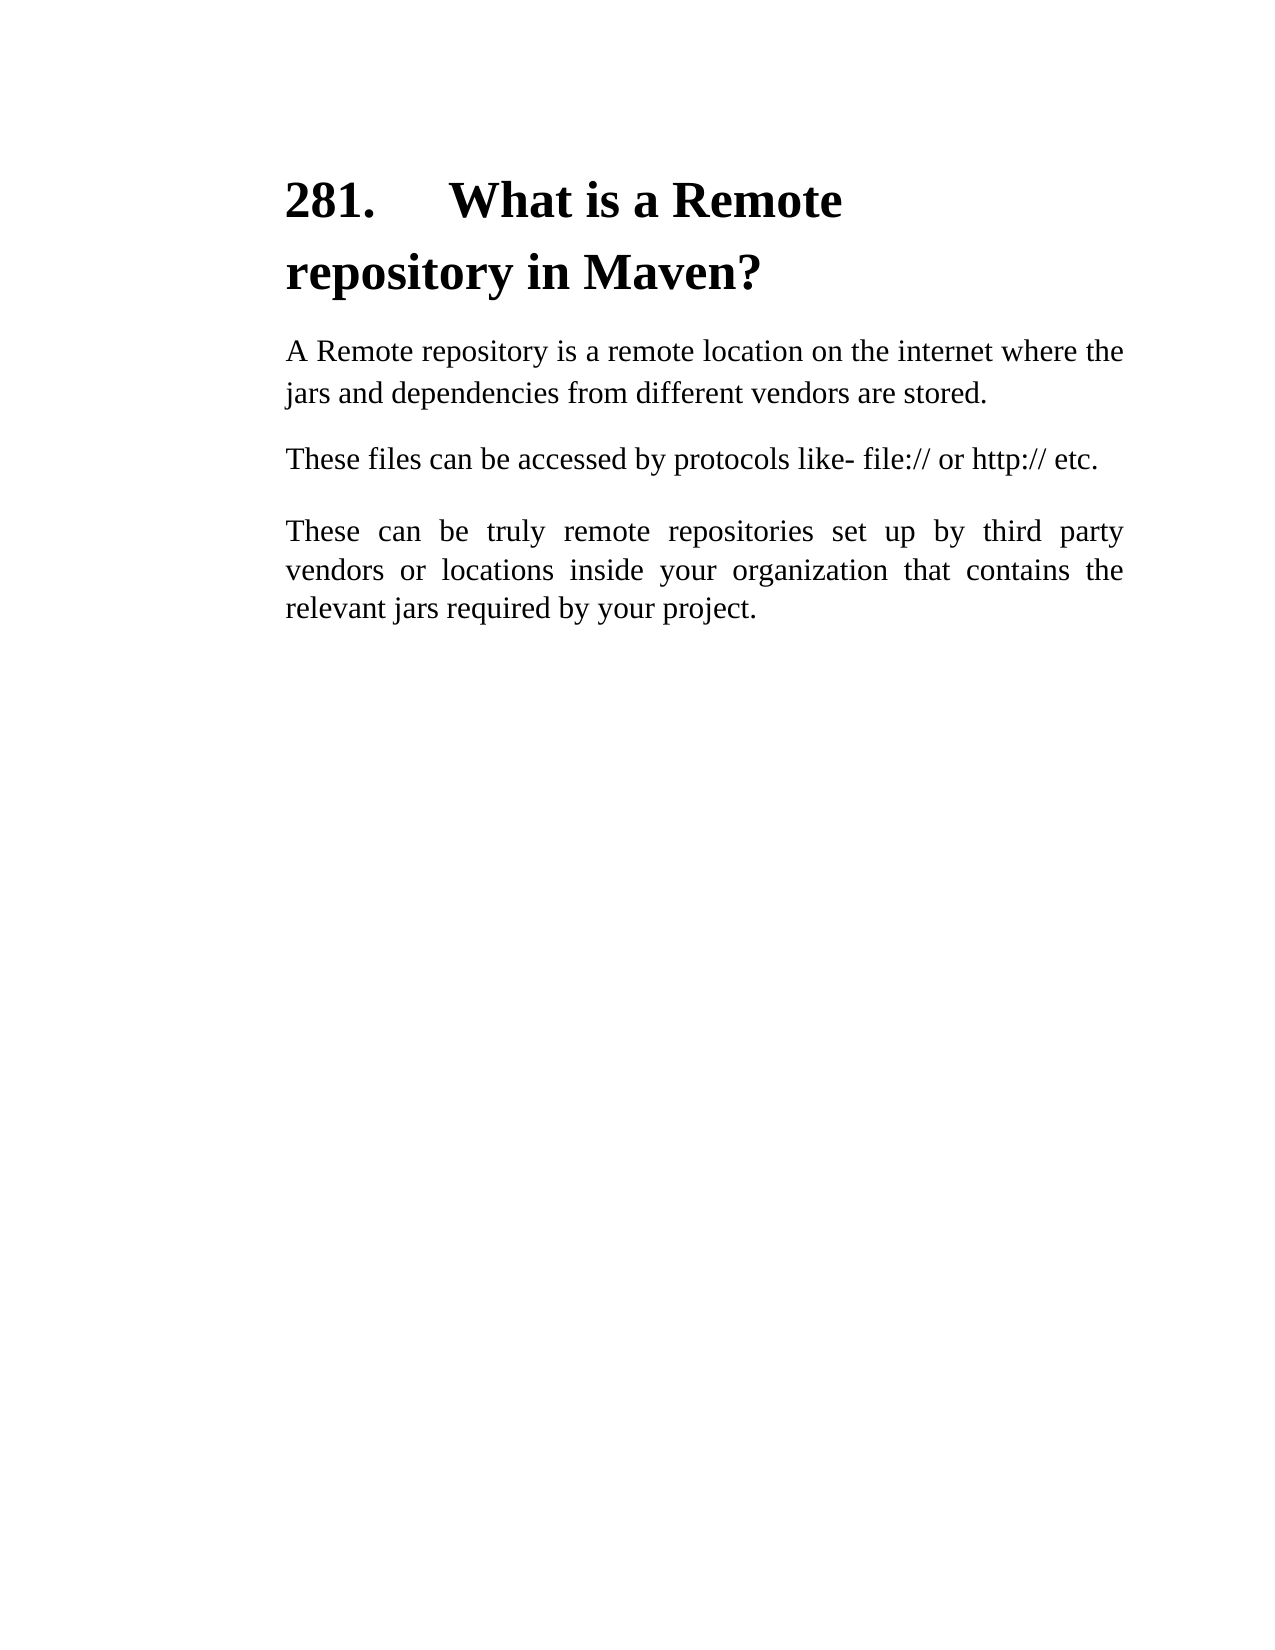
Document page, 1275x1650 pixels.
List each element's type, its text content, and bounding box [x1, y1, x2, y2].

text These files can be accessed by protocols like- file:// or http:// etc. [285, 440, 1125, 476]
list What is a Remote repository in Maven? [284, 169, 1075, 301]
text These can be truly remote repositories set up by third party vendors or locations inside your organization that contains the relevant jars required by your project. [285, 512, 1125, 626]
text A Remote repository is a remote location on the internet where the jars and dependencies from different vendors are stored. [285, 333, 1125, 411]
